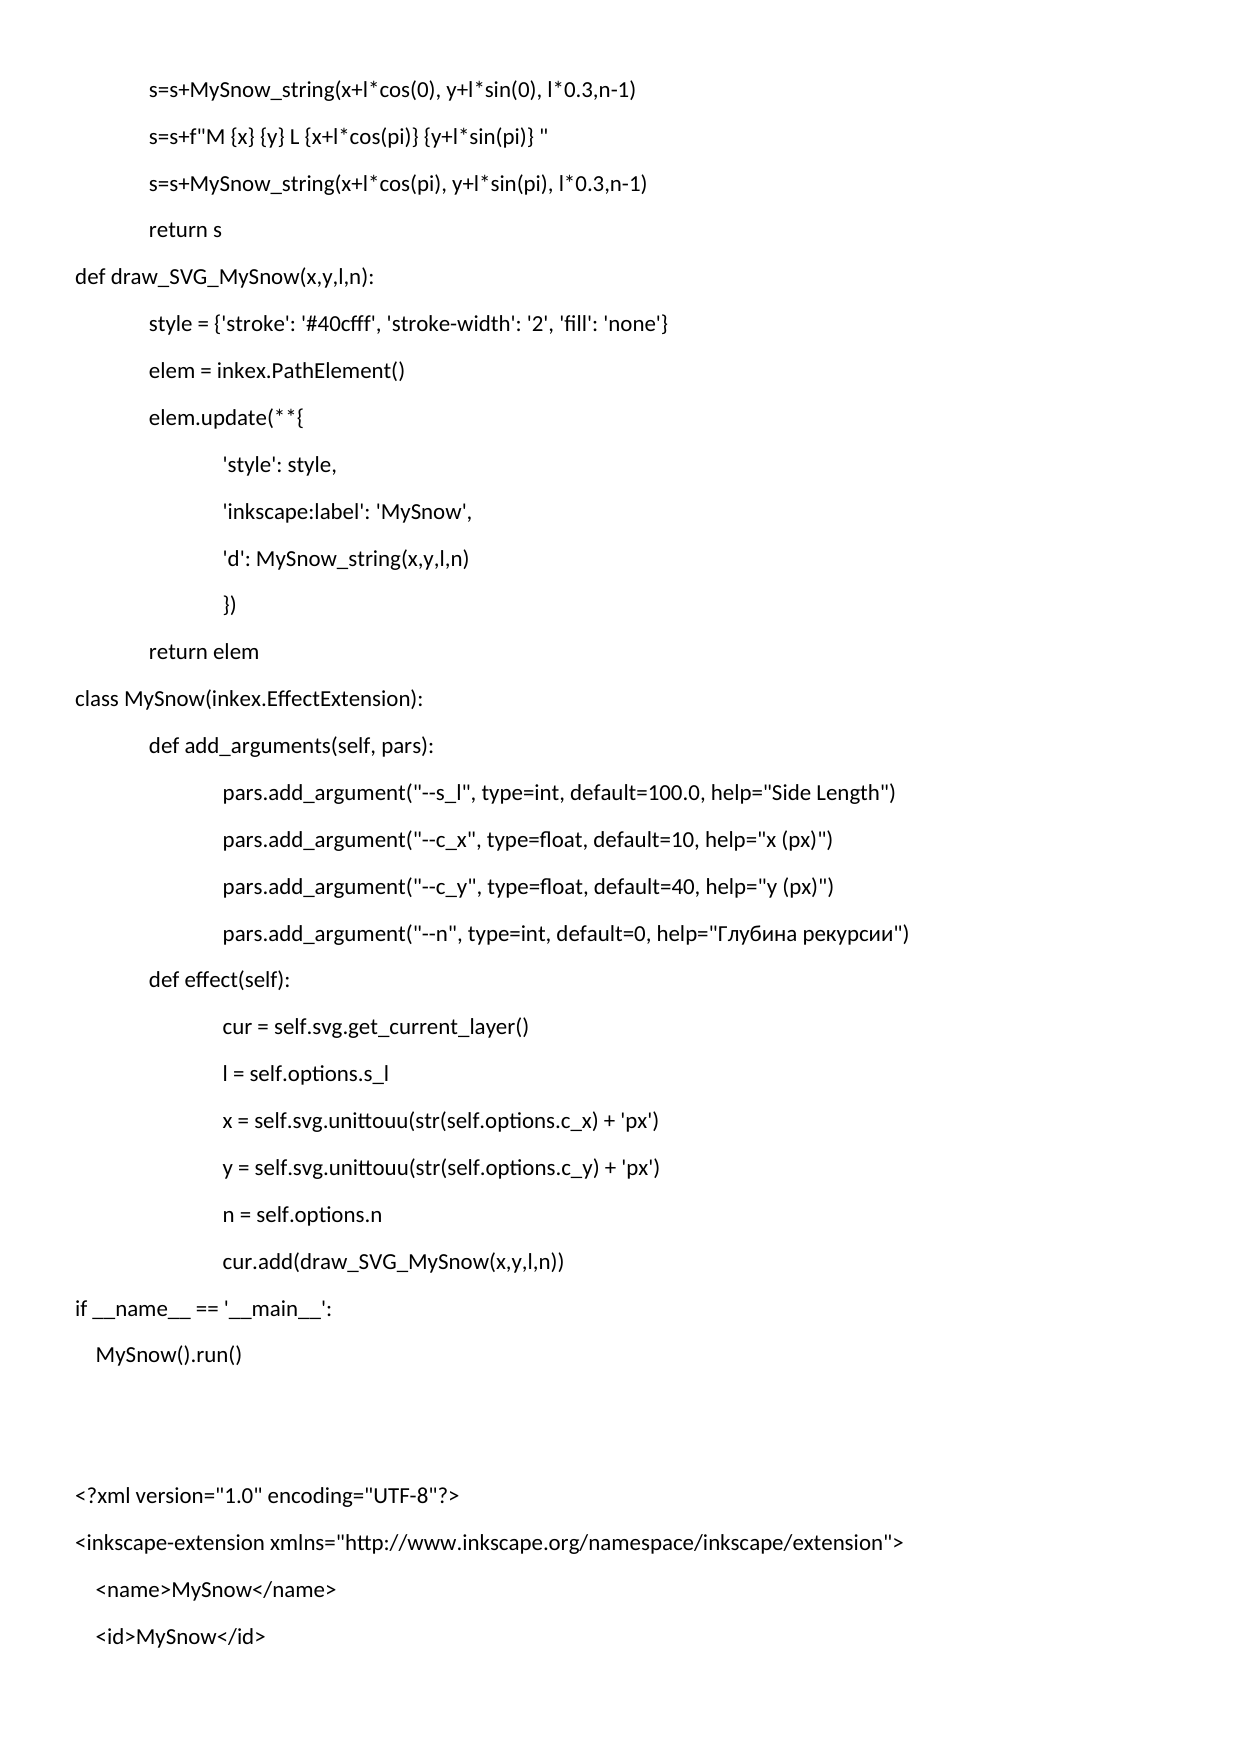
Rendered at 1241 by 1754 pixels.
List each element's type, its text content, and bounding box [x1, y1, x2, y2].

text s=s+MySnow_string(x+l*cos(0), y+l*sin(0), l*0.3,n-1) [75, 75, 1165, 103]
text return elem [75, 637, 1165, 666]
text s=s+f"M {x} {y} L {x+l*cos(pi)} {y+l*sin(pi)} " [75, 122, 1165, 150]
text elem = inkex.PathElement() [75, 356, 1165, 384]
text elem.update(**{ [75, 403, 1165, 431]
text l = self.options.s_l [75, 1059, 1165, 1087]
text }) [75, 591, 1165, 619]
text cur = self.svg.get_current_layer() [75, 1012, 1165, 1041]
text class MySnow(inkex.EffectExtension): [75, 684, 1165, 712]
text x = self.svg.unittouu(str(self.options.c_x) + 'px') [75, 1106, 1165, 1134]
text if __name__ == '__main__': [75, 1294, 1165, 1322]
text pars.add_argument("--c_y", type=float, default=40, help="y (px)") [75, 872, 1165, 900]
text def effect(self): [75, 966, 1165, 994]
text <id>MySnow</id> [75, 1622, 1165, 1650]
text def add_arguments(self, pars): [75, 731, 1165, 759]
text pars.add_argument("--c_x", type=float, default=10, help="x (px)") [75, 825, 1165, 853]
text 'style': style, [75, 450, 1165, 478]
text <?xml version="1.0" encoding="UTF-8"?> [75, 1481, 1165, 1509]
text 'inkscape:label': 'MySnow', [75, 497, 1165, 525]
text style = {'stroke': '#40cfff', 'stroke-width': '2', 'fill': 'none'} [75, 309, 1165, 337]
text return s [75, 216, 1165, 244]
text MySnow().run() [75, 1341, 1165, 1369]
text <inkscape-extension xmlns="http://www.inkscape.org/namespace/inkscape/extension"> [75, 1528, 1165, 1556]
text n = self.options.n [75, 1200, 1165, 1228]
text pars.add_argument("--n", type=int, default=0, help="Глубина рекурсии") [75, 919, 1165, 947]
text pars.add_argument("--s_l", type=int, default=100.0, help="Side Length") [75, 778, 1165, 806]
text <name>MySnow</name> [75, 1575, 1165, 1603]
text y = self.svg.unittouu(str(self.options.c_y) + 'px') [75, 1153, 1165, 1181]
text s=s+MySnow_string(x+l*cos(pi), y+l*sin(pi), l*0.3,n-1) [75, 169, 1165, 197]
text def draw_SVG_MySnow(x,y,l,n): [75, 262, 1165, 291]
text cur.add(draw_SVG_MySnow(x,y,l,n)) [75, 1247, 1165, 1275]
text 'd': MySnow_string(x,y,l,n) [75, 544, 1165, 572]
